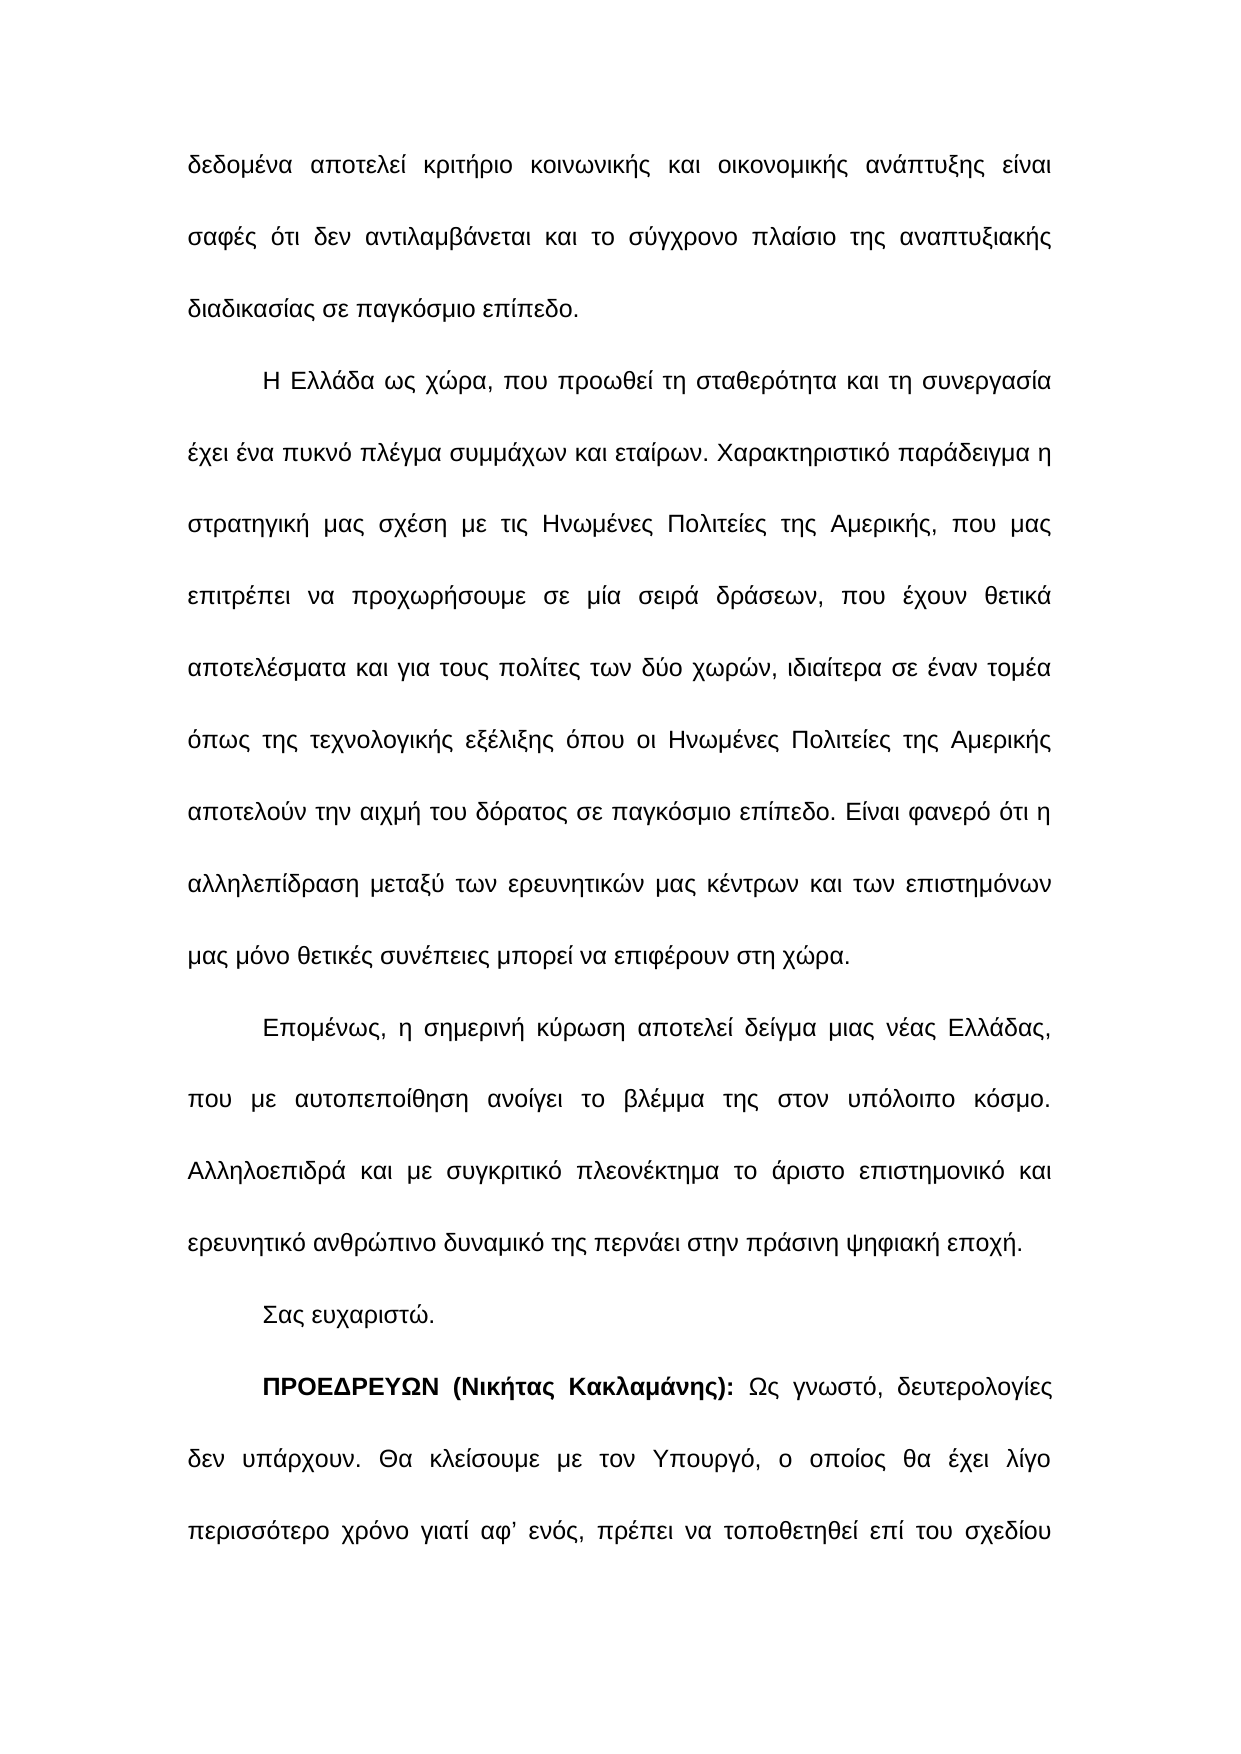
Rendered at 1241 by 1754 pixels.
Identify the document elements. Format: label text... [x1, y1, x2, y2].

text Σας ευχαριστώ. [187, 1300, 1053, 1329]
text Η Ελλάδα ως χώρα, που προωθεί τη σταθερότητα και τη συνεργασία έχει ένα πυκνό πλέγμα συμμάχων και εταίρων. Χαρακτηριστικό παράδειγμα η στρατηγική μας σχέση με τις Ηνωμένες Πολιτείες της Αμερικής, που μας επιτρέπει να προχωρήσουμε σε μία σειρά δράσεων, που έχουν θετικά αποτελέσματα και για τους πολίτες των δύο χωρών, ιδιαίτερα σε έναν τομέα όπως της τεχνολογικής εξέλιξης όπου οι Ηνωμένες Πολιτείες της Αμερικής αποτελούν την αιχμή του δόρατος σε παγκόσμιο επίπεδο. Είναι φανερό ότι η αλληλεπίδραση μεταξύ των ερευνητικών μας κέντρων και των επιστημόνων μας μόνο θετικές συνέπειες μπορεί να επιφέρουν στη χώρα. [187, 366, 1053, 969]
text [187, 1372, 1053, 1544]
text Επομένως, η σημερινή κύρωση αποτελεί δείγμα μιας νέας Ελλάδας, που με αυτοπεποίθηση ανοίγει το βλέμμα της στον υπόλοιπο κόσμο. Αλληλοεπιδρά και με συγκριτικό πλεονέκτημα το άριστο επιστημονικό και ερευνητικό ανθρώπινο δυναμικό της περνάει στην πράσινη ψηφιακή εποχή. [187, 1012, 1053, 1257]
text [187, 150, 1053, 322]
